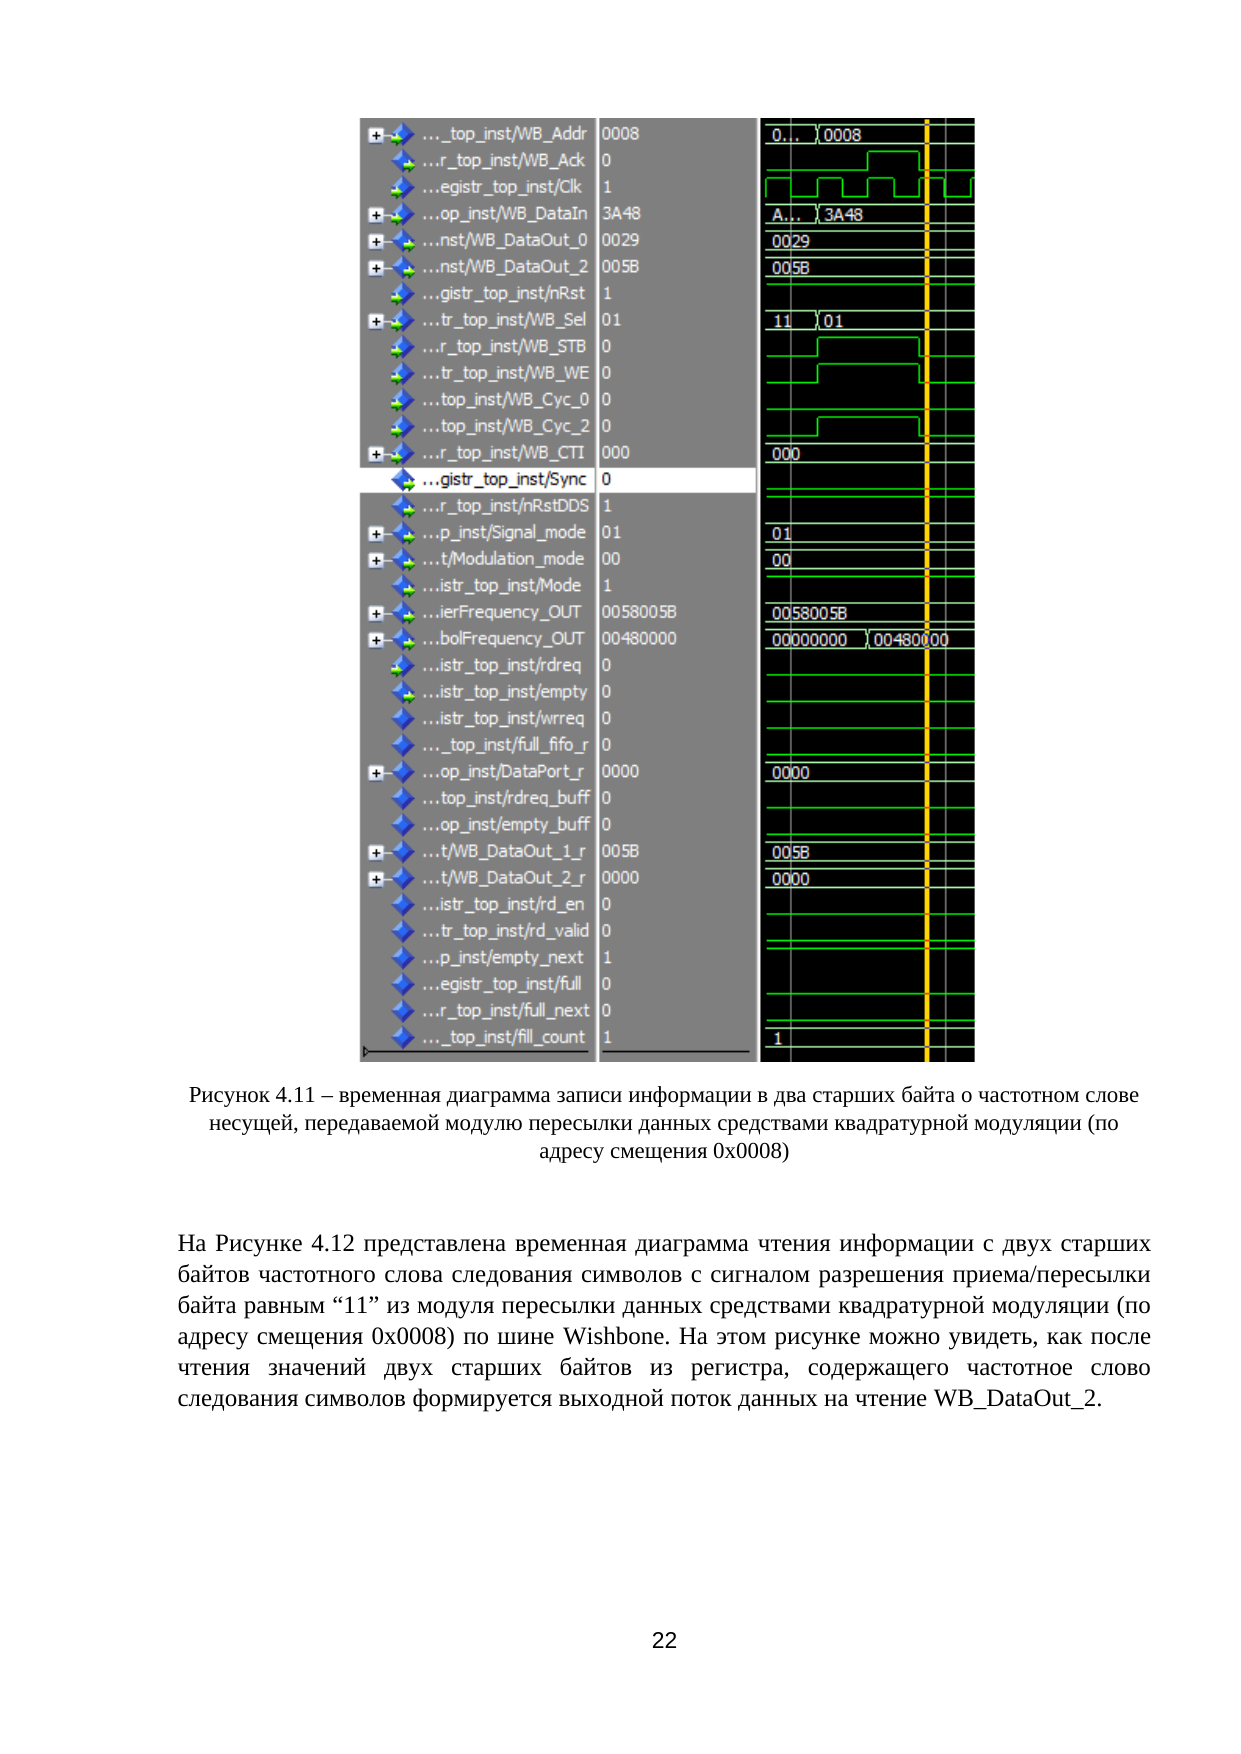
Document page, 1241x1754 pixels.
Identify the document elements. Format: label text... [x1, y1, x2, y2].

text На Рисунке 4.12 представлена временная диаграмма чтения информации с двух старших байтов частотного слова следования символов с сигналом разрешения приема/пересылки байта равным “11” из модуля пересылки данных средствами квадратурной модуляции (по адресу смещения 0x0008) по шине Wishbone. На этом рисунке можно увидеть, как после чтения значений двух старших байтов из регистра, содержащего частотное слово следования символов формируется выходной поток данных на чтение WB_DataOut_2. [177, 1228, 1152, 1412]
picture [354, 118, 975, 1062]
text Рисунок 4.11 – временная диаграмма записи информации в два старших байта о частотном слове несущей, передаваемой модулю пересылки данных средствами квадратурной модуляции (по адресу смещения 0x0008) [177, 1081, 1152, 1164]
